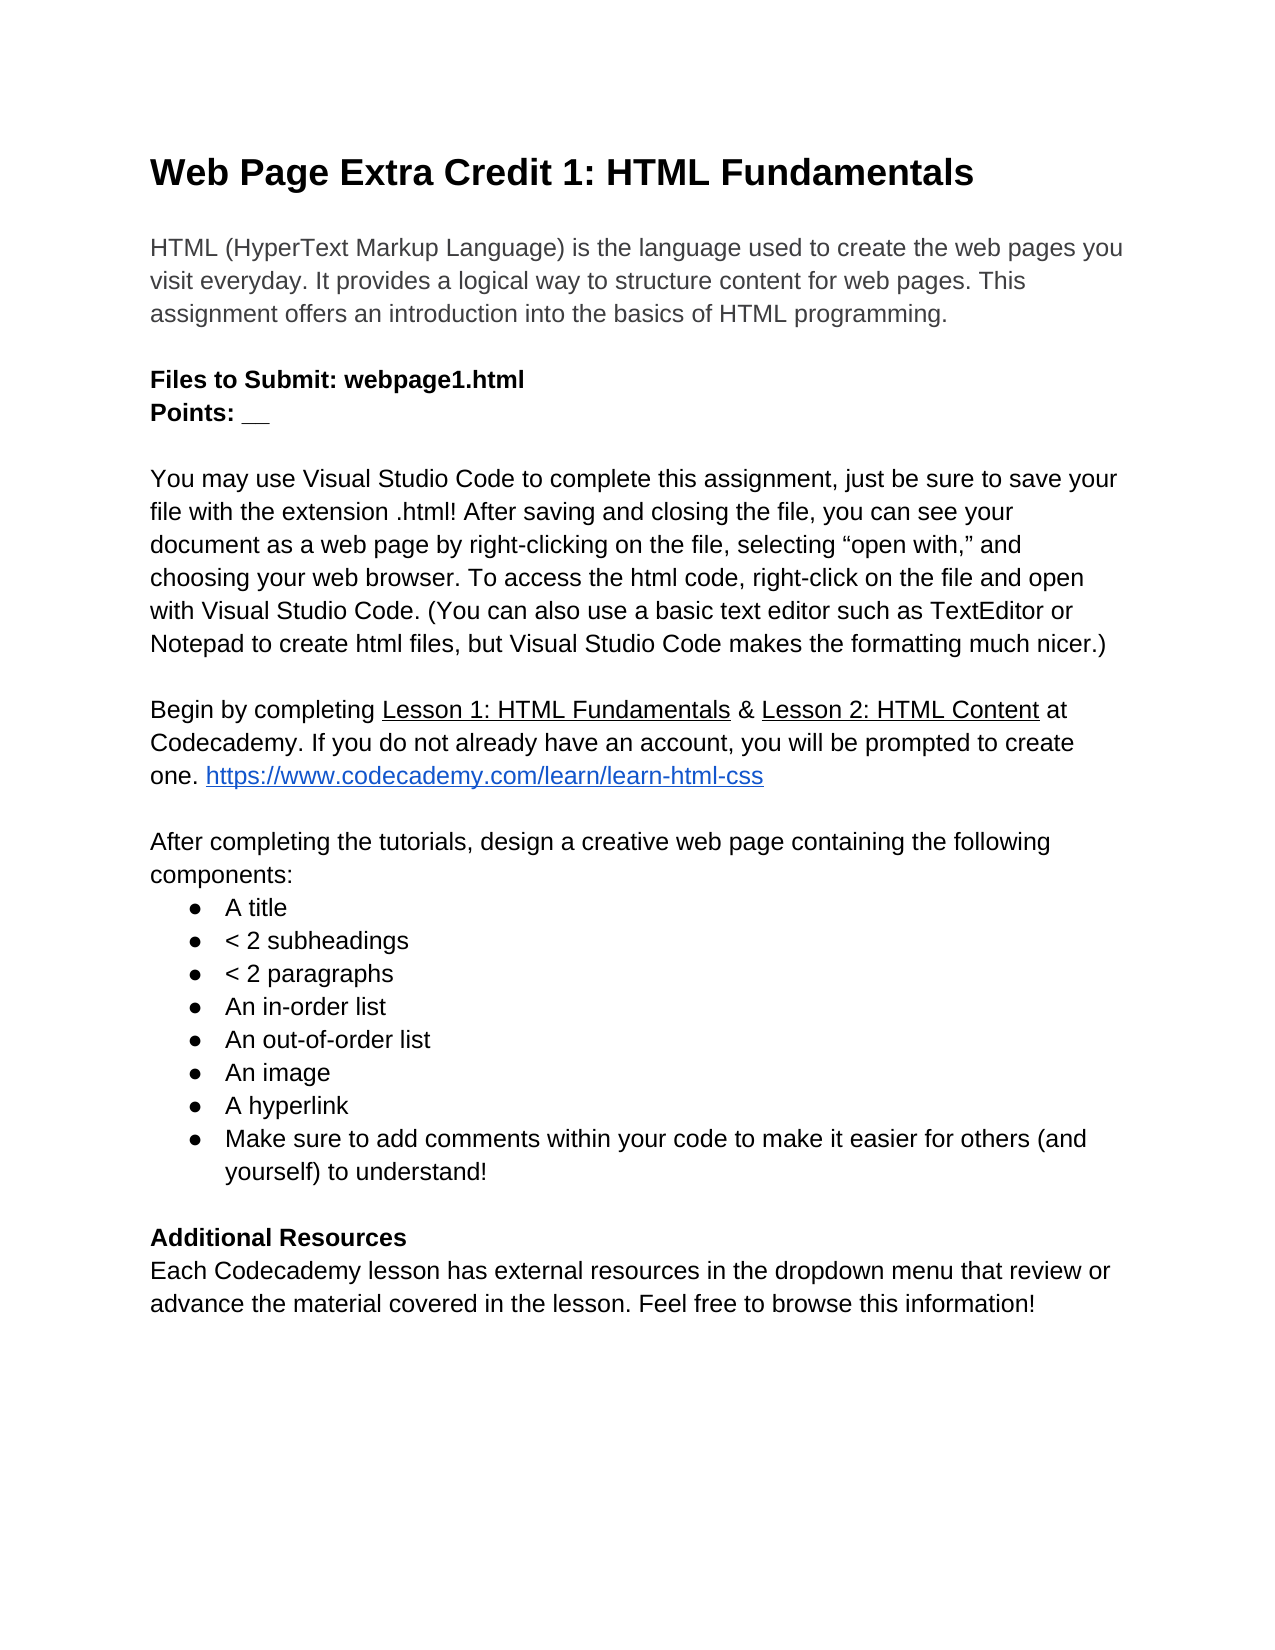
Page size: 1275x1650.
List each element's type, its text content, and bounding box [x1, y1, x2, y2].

list < 2 paragraphs [187, 959, 1125, 988]
list A title [187, 893, 1125, 922]
text Files to Submit: webpage1.html [150, 365, 1125, 393]
text Additional Resources [150, 1223, 1125, 1252]
text After completing the tutorials, design a creative web page containing the following components: [150, 827, 1125, 889]
text Web Page Extra Credit 1: HTML Fundamentals [150, 150, 1125, 193]
list < 2 subheadings [187, 926, 1125, 955]
list An out-of-order list [187, 1025, 1125, 1054]
list An image [187, 1058, 1125, 1087]
text You may use Visual Studio Code to complete this assignment, just be sure to save your file with the extension .html! After saving and closing the file, you can see your document as a web page by right-clicking on the file, selecting “open with,” and choosing your web browser. To access the html code, right-click on the file and open with Visual Studio Code. (You can also use a basic text editor such as TextEditor or Notepad to create html files, but Visual Studio Code makes the formatting much nicer.) [150, 464, 1125, 658]
list Make sure to add comments within your code to make it easier for others (and yourself) to understand! [187, 1124, 1125, 1186]
text HTML (HyperText Markup Language) is the language used to create the web pages you visit everyday. It provides a logical way to structure content for web pages. This assignment offers an introduction into the basics of HTML programming. [150, 233, 1125, 327]
text Begin by completing Lesson 1: HTML Fundamentals & Lesson 2: HTML Content at Codecademy. If you do not already have an account, you will be prompted to create one. https://www.codecademy.com/learn/learn-html-css [150, 695, 1125, 790]
text Points: __ [150, 398, 1125, 426]
list An in-order list [187, 992, 1125, 1021]
text Each Codecademy lesson has external resources in the dropdown menu that review or advance the material covered in the lesson. Feel free to browse this information! [150, 1256, 1125, 1318]
list A hyperlink [187, 1091, 1125, 1120]
